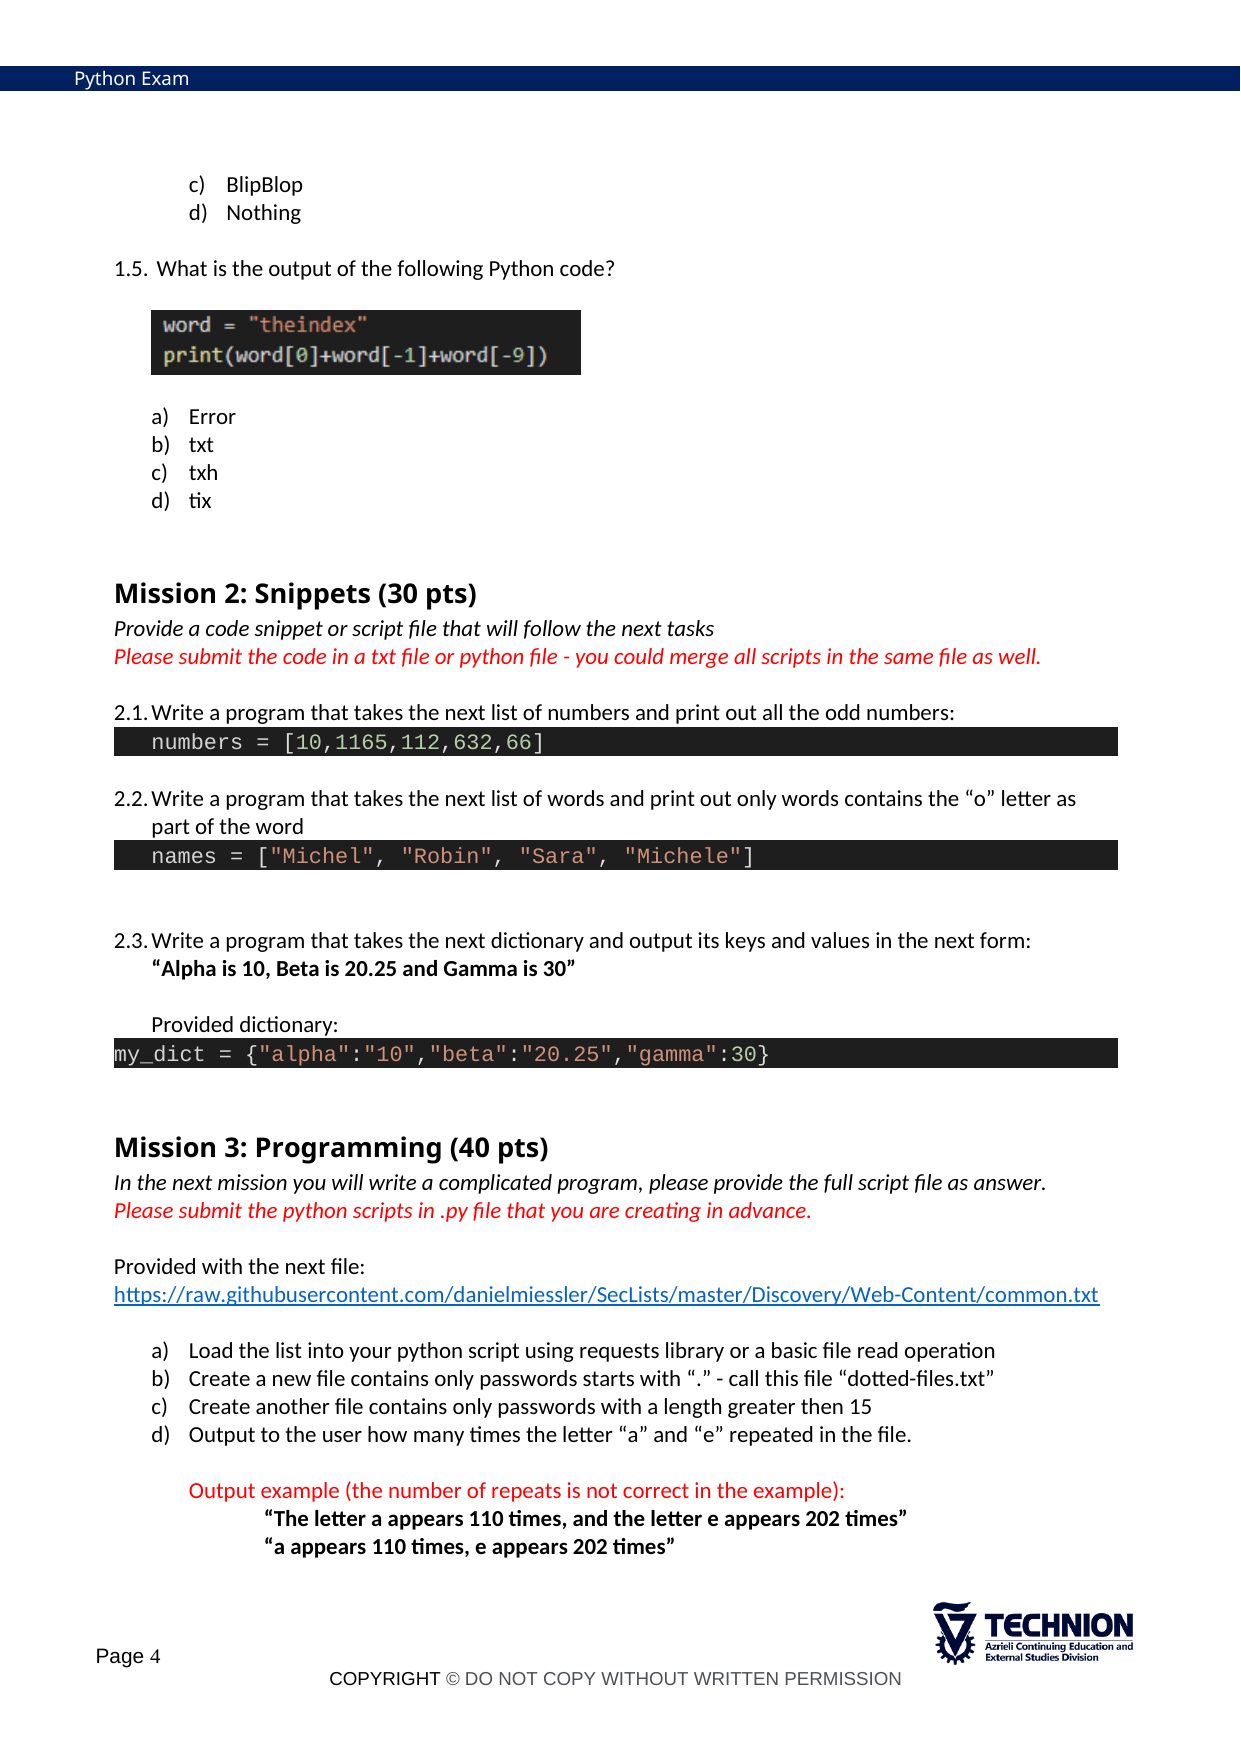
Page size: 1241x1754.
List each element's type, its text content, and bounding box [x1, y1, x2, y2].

picture [151, 310, 581, 375]
text Provided with the next file: [114, 1252, 1118, 1280]
text my_dict = {"alpha":"10","beta":"20.25","gamma":30} [114, 1038, 1118, 1068]
list Create another file contains only passwords with a length greater then 15 [151, 1392, 1118, 1420]
list Output to the user how many times the letter “a” and “e” repeated in the file. [151, 1420, 1118, 1448]
list Write a program that takes the next list of numbers and print out all the odd numbers: [114, 698, 1118, 727]
list BlipBlop [189, 170, 1118, 198]
list Write a program that takes the next list of words and print out only words contains the “o” letter as part of the word [114, 784, 1118, 840]
list Write a program that takes the next dictionary and output its keys and values in the next form: [114, 926, 1118, 954]
list Error [151, 402, 1118, 430]
picture [929, 1598, 1137, 1668]
list Create a new file contains only passwords starts with “.” - call this file “dotted-files.txt” [151, 1364, 1118, 1392]
list What is the output of the following Python code? [114, 254, 1118, 282]
text In the next mission you will write a complicated program, please provide the full script file as answer. [114, 1168, 1118, 1196]
list Nothing [189, 198, 1118, 226]
list “Alpha is 10, Beta is 20.25 and Gamma is 30” [151, 954, 1118, 982]
list txt [151, 430, 1118, 458]
list txh [151, 458, 1118, 486]
list Provided dictionary: [151, 1010, 1118, 1038]
text Please submit the code in a txt file or python file - you could merge all scripts in the same file as well. [114, 642, 1118, 671]
text Provide a code snippet or script file that will follow the next tasks [114, 614, 1118, 642]
text names = ["Michel", "Robin", "Sara", "Michele"] [114, 840, 1118, 870]
subtitle Mission 3: Programming (40 pts) [114, 1128, 1118, 1165]
list tix [151, 486, 1118, 514]
list Load the list into your python script using requests library or a basic file read operation [151, 1336, 1118, 1364]
list “a appears 110 times, e appears 202 times” [264, 1532, 1118, 1560]
text numbers = [10,1165,112,632,66] [114, 727, 1118, 756]
subtitle Mission 2: Snippets (30 pts) [114, 575, 1118, 612]
text Please submit the python scripts in .py file that you are creating in advance. [114, 1196, 1118, 1224]
text https://raw.githubusercontent.com/danielmiessler/SecLists/master/Discovery/Web-Content/common.txt [114, 1280, 1118, 1308]
list Output example (the number of repeats is not correct in the example): [189, 1476, 1118, 1504]
list “The letter a appears 110 times, and the letter e appears 202 times” [264, 1504, 1118, 1532]
